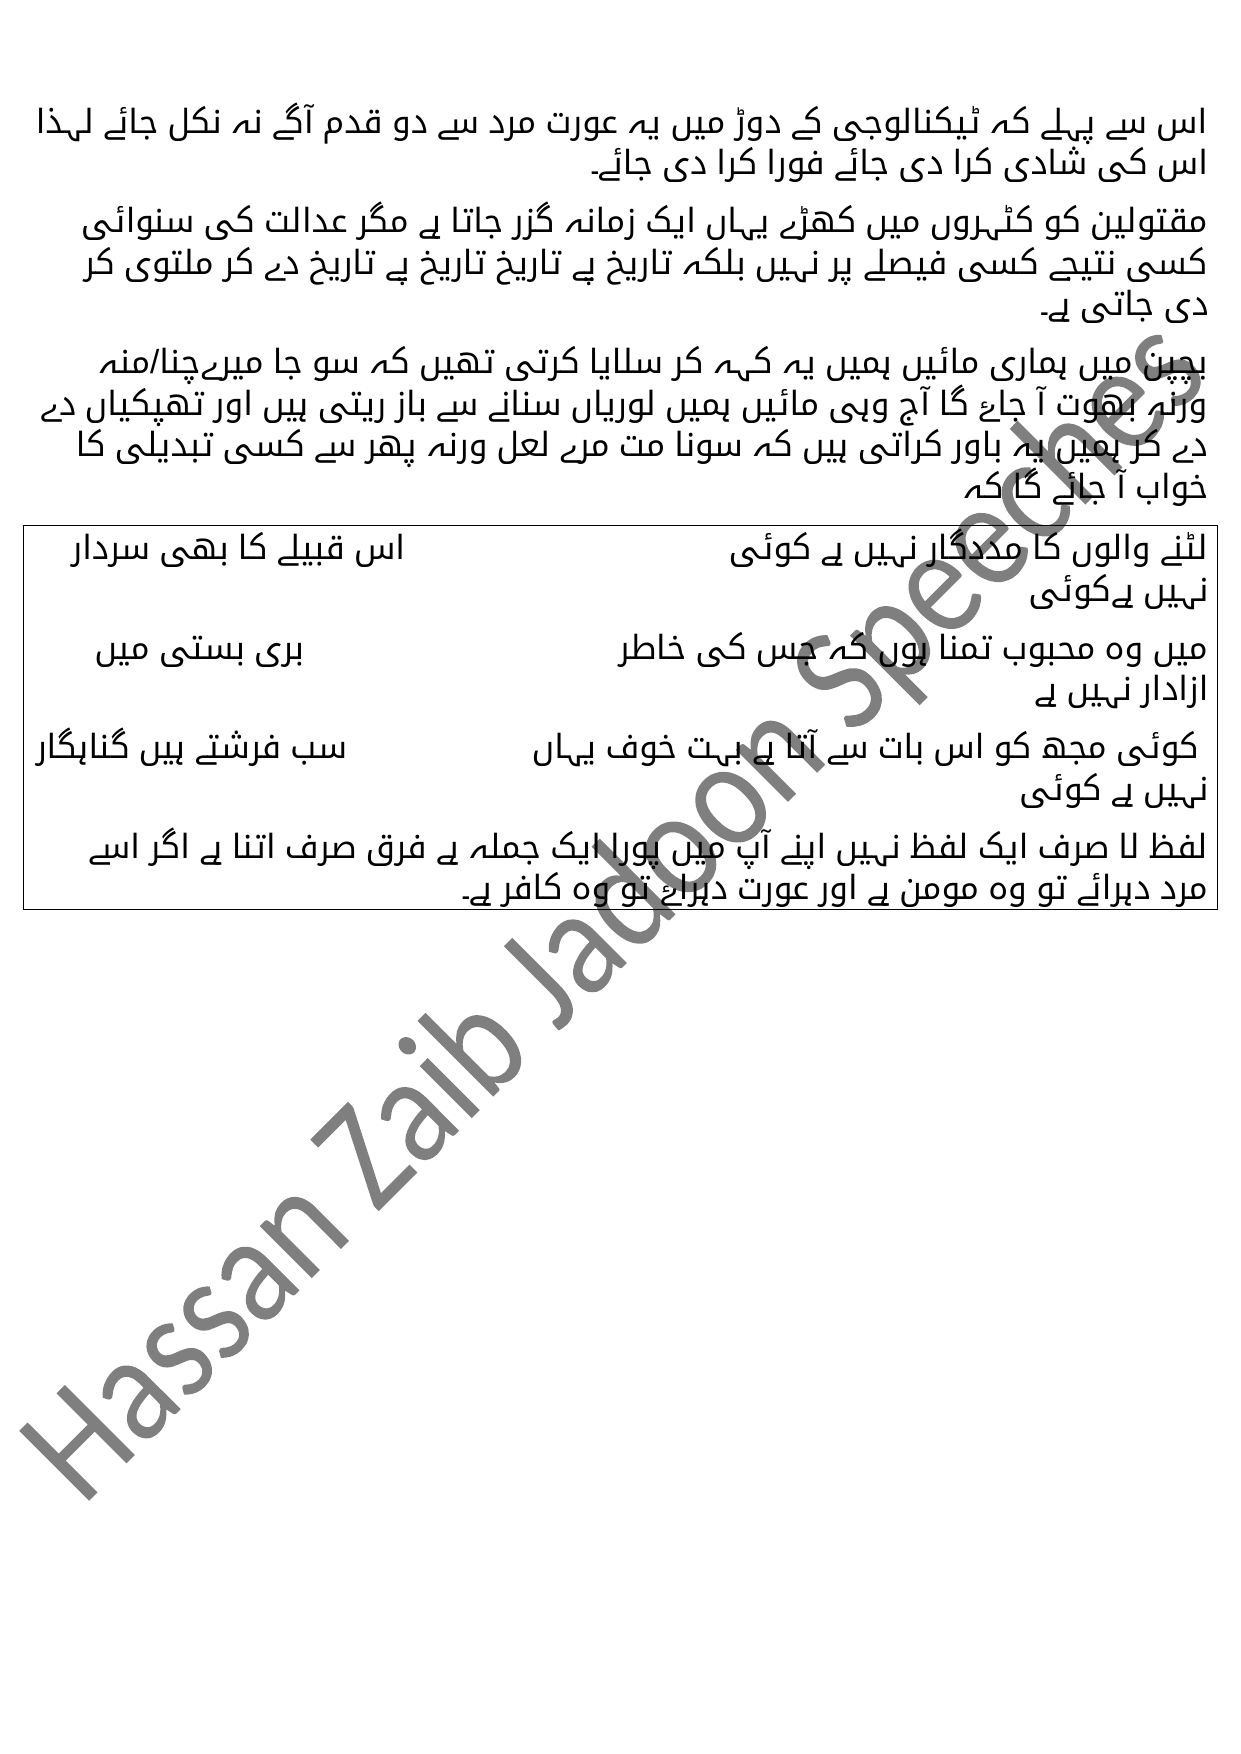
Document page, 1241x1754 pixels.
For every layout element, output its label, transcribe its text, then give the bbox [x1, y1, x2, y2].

text اس سے پہلے کہ ٹیکنالوجی کے دوڑ میں یہ عورت مرد سے دو قدم آگے نہ نکل جائے لہذا اس کی شادی کرا دی جائے فورا کرا دی جائے۔ [32, 102, 1208, 182]
text بچپن میں ہماری مائیں ہمیں یہ کہہ کر سلایا کرتی تھیں کہ سو جا میرےچنا/منہ ورنہ بھوت آ جاۓ گا آج وہی مائیں ہمیں لوریاں سنانے سے باز ریتی ہیں اور تھپکیاں دے دے کر ہمیں یہ باور کراتی ہیں کہ سونا مت مرے لعل ورنہ پھر سے کسی تبدیلی کا خواب آ جائے گا کہ [32, 342, 1208, 505]
text لٹنے والوں کا مددگار نہیں ہے کوئی اس قبیلے کا بھی سردار نہیں ہےکوئی [24, 526, 1217, 608]
text مقتولین کو کٹہروں میں کھڑے یہاں ایک زمانہ گزر جاتا ہے مگر عدالت کی سنوائی کسی نتیجے کسی فیصلے پر نہیں بلکہ تاریخ پے تاریخ تاریخ پے تاریخ دے کر ملتوی کر دی جاتی ہے۔ [32, 201, 1208, 323]
text کوئی مجھ کو اس بات سے آتا ہے بہت خوف یہاں سب فرشتے ہیں گناہگار نہیں ہے کوئی [24, 724, 1217, 807]
text میں وہ محبوب تمنا ہوں کہ جس کی خاطر بری بستی میں ازادار نہیں ہے [24, 624, 1217, 708]
text لفظ لا صرف ایک لفظ نہیں اپنے آپ میں پورا ایک جملہ ہے فرق صرف اتنا ہے اگر اسے مرد دہرائے تو وہ مومن ہے اور عورت دہراۓ تو وہ کافر ہے۔ [24, 824, 1217, 909]
